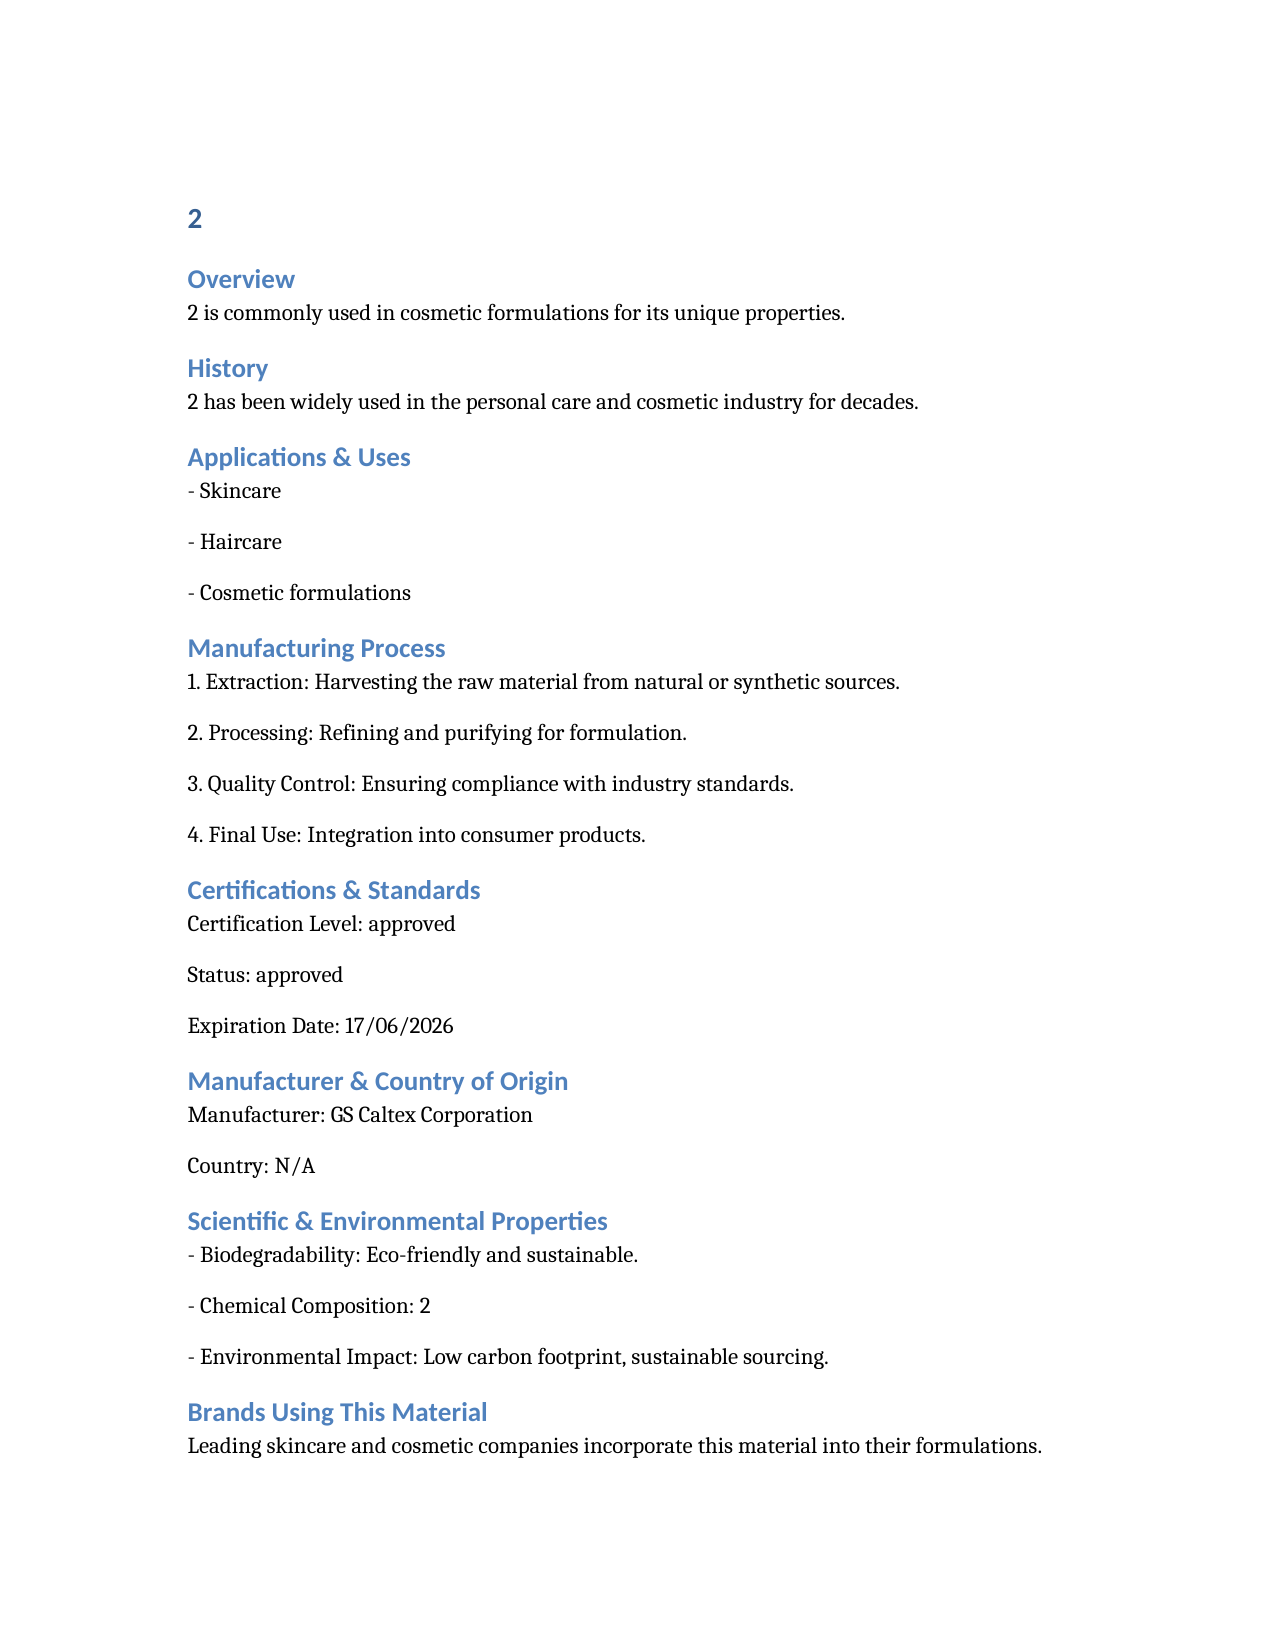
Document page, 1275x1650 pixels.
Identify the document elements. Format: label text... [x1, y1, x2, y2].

subtitle Scientific & Environmental Properties [187, 1204, 1087, 1237]
subtitle Brands Using This Material [187, 1395, 1087, 1428]
text 2. Processing: Refining and purifying for formulation. [187, 720, 1087, 746]
text - Chemical Composition: 2 [187, 1293, 1087, 1319]
text 1. Extraction: Harvesting the raw material from natural or synthetic sources. [187, 669, 1087, 695]
text 2 is commonly used in cosmetic formulations for its unique properties. [187, 300, 1087, 326]
subtitle Manufacturing Process [187, 631, 1087, 664]
text Country: N/A [187, 1153, 1087, 1179]
subtitle History [187, 351, 1087, 384]
subtitle 2 [187, 200, 1087, 236]
text 2 has been widely used in the personal care and cosmetic industry for decades. [187, 389, 1087, 415]
text - Haircare [187, 529, 1087, 555]
text - Skincare [187, 478, 1087, 504]
text Expiration Date: 17/06/2026 [187, 1013, 1087, 1039]
text Status: approved [187, 962, 1087, 988]
text - Environmental Impact: Low carbon footprint, sustainable sourcing. [187, 1344, 1087, 1370]
subtitle Overview [187, 262, 1087, 295]
subtitle Manufacturer & Country of Origin [187, 1064, 1087, 1097]
text - Cosmetic formulations [187, 580, 1087, 606]
subtitle Applications & Uses [187, 440, 1087, 473]
text 3. Quality Control: Ensuring compliance with industry standards. [187, 771, 1087, 797]
subtitle Certifications & Standards [187, 873, 1087, 906]
text - Biodegradability: Eco-friendly and sustainable. [187, 1242, 1087, 1268]
text Leading skincare and cosmetic companies incorporate this material into their formulations. [187, 1433, 1087, 1459]
text Manufacturer: GS Caltex Corporation [187, 1102, 1087, 1128]
text Certification Level: approved [187, 911, 1087, 937]
text 4. Final Use: Integration into consumer products. [187, 822, 1087, 848]
